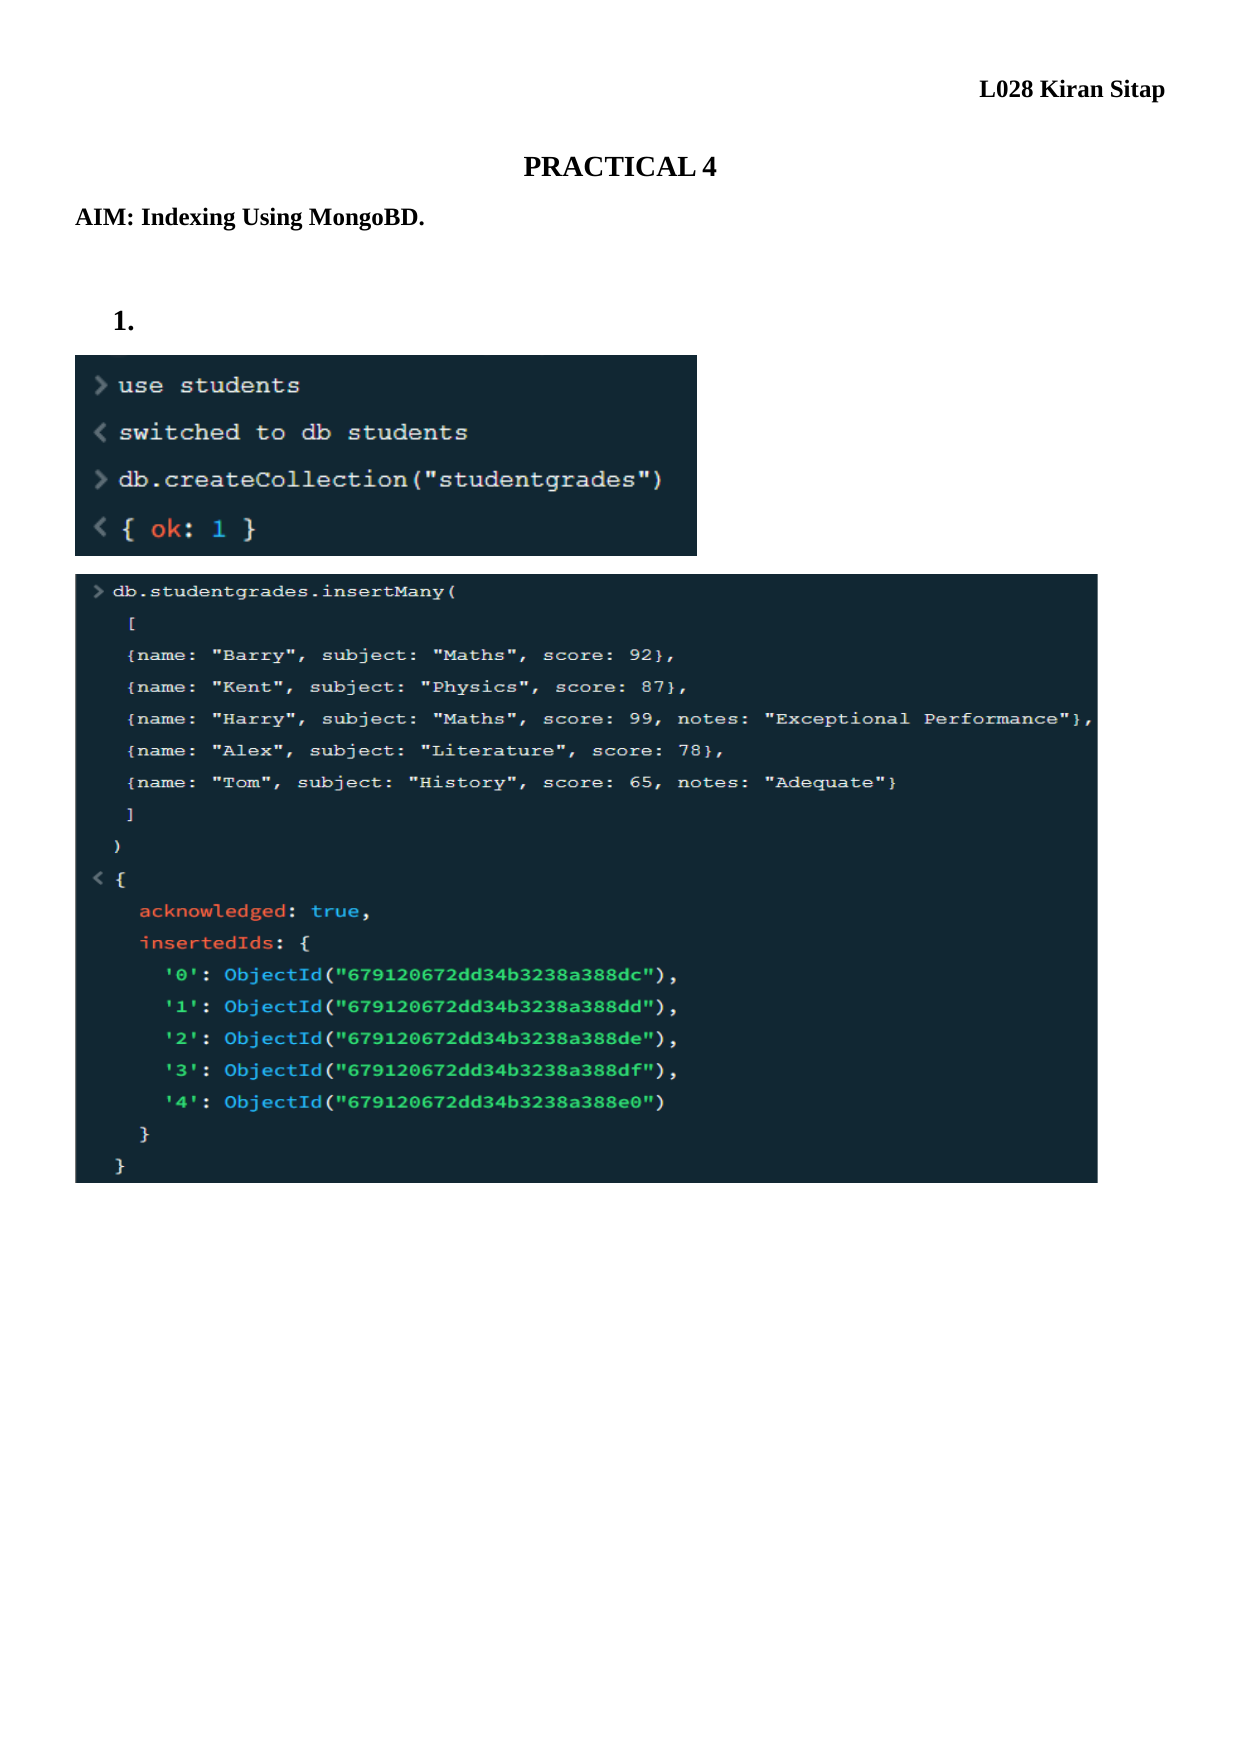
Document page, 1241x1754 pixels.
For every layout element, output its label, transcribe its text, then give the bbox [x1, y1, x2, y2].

text PRACTICAL 4 [75, 149, 1165, 183]
text AIM: Indexing Using MongoBD. [75, 202, 1165, 231]
picture [75, 574, 1098, 1183]
picture [75, 355, 697, 556]
